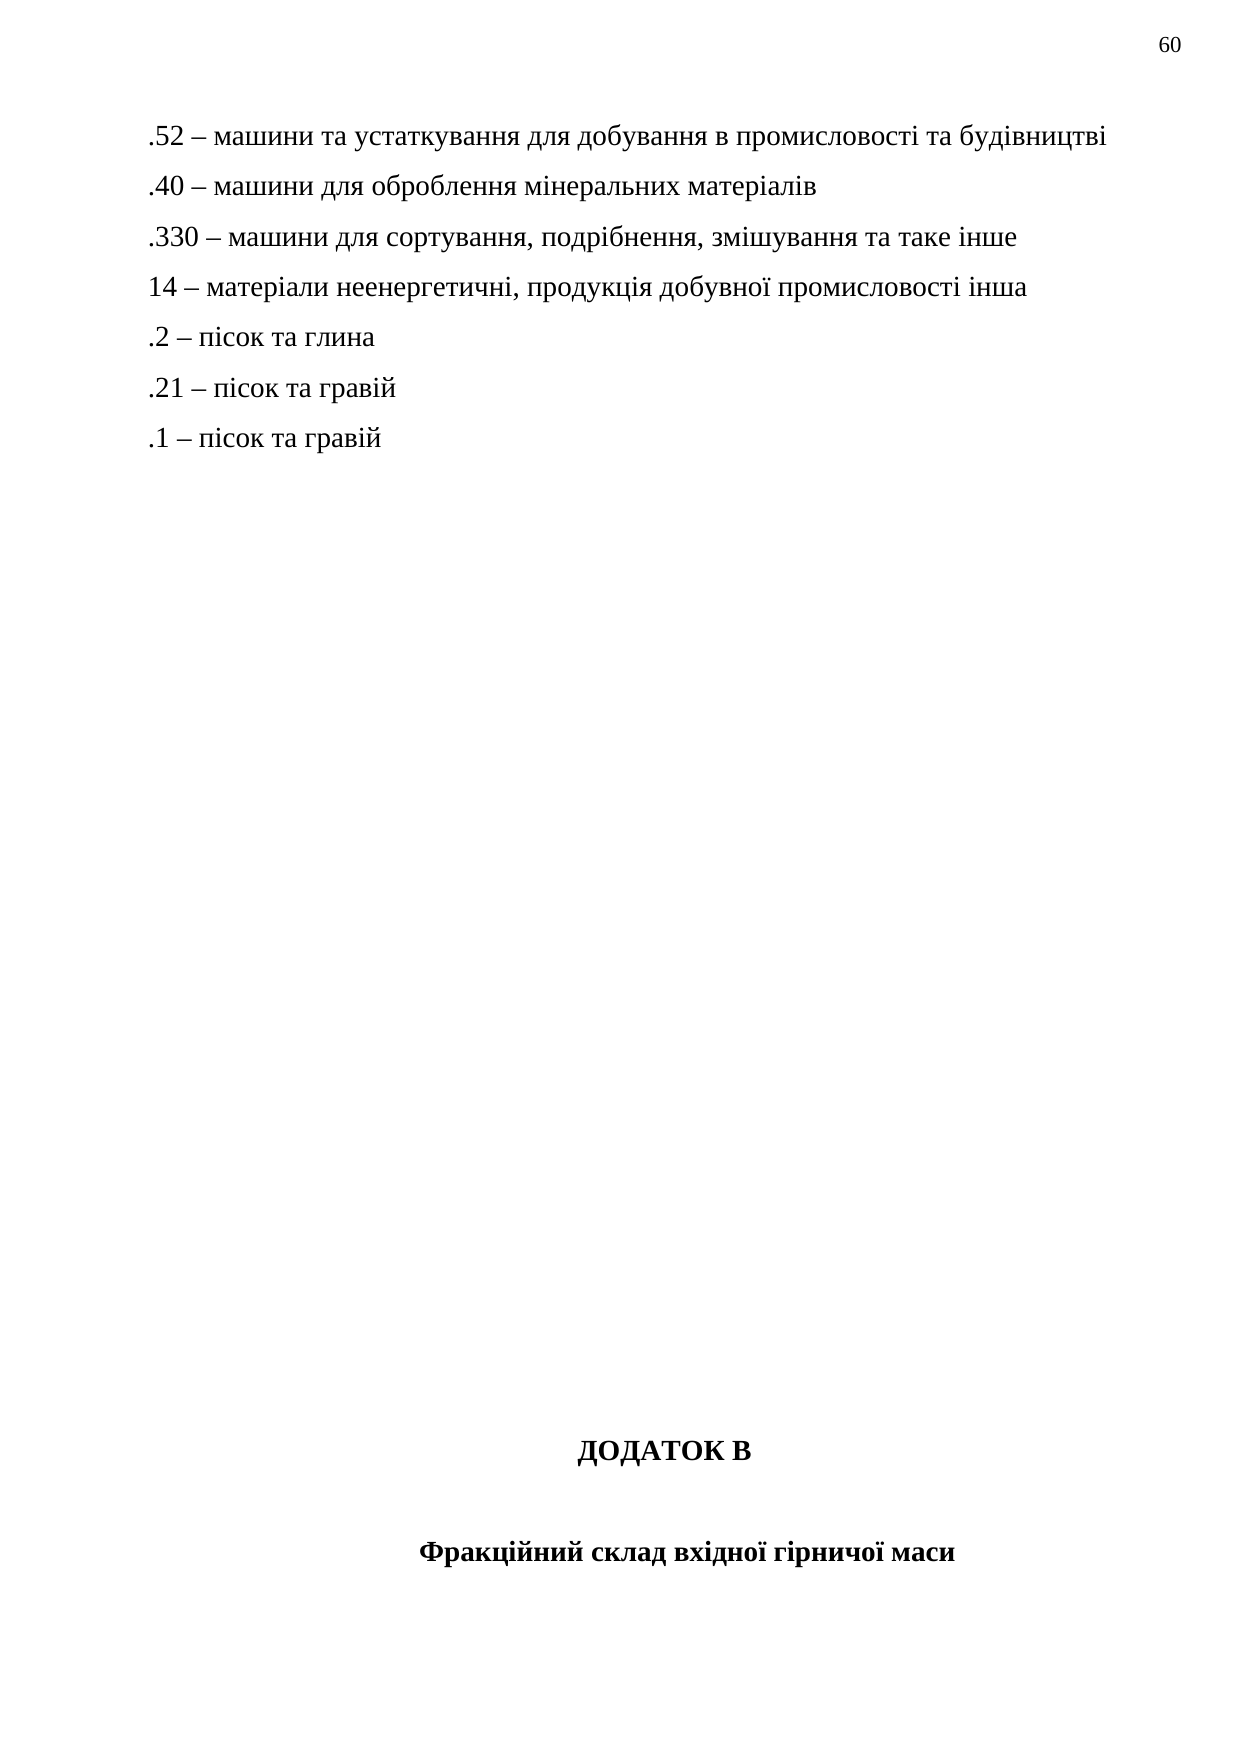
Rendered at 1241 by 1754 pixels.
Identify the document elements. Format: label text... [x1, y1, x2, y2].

text Фракційний склад вхідної гірничої маси [118, 1534, 1181, 1568]
text .52 – машини та устаткування для добування в промисловості та будівництві [118, 118, 1181, 152]
text ДОДАТОК В [118, 1433, 1181, 1467]
text .330 – машини для сортування, подрібнення, змішування та таке інше [118, 219, 1181, 252]
text .1 – пісок та гравій [118, 420, 1181, 453]
text .21 – пісок та гравій [118, 370, 1181, 403]
text 14 – матеріали неенергетичні, продукція добувної промисловості інша [118, 269, 1181, 303]
text .2 – пісок та глина [118, 319, 1181, 353]
text .40 – машини для оброблення мінеральних матеріалів [118, 168, 1181, 202]
